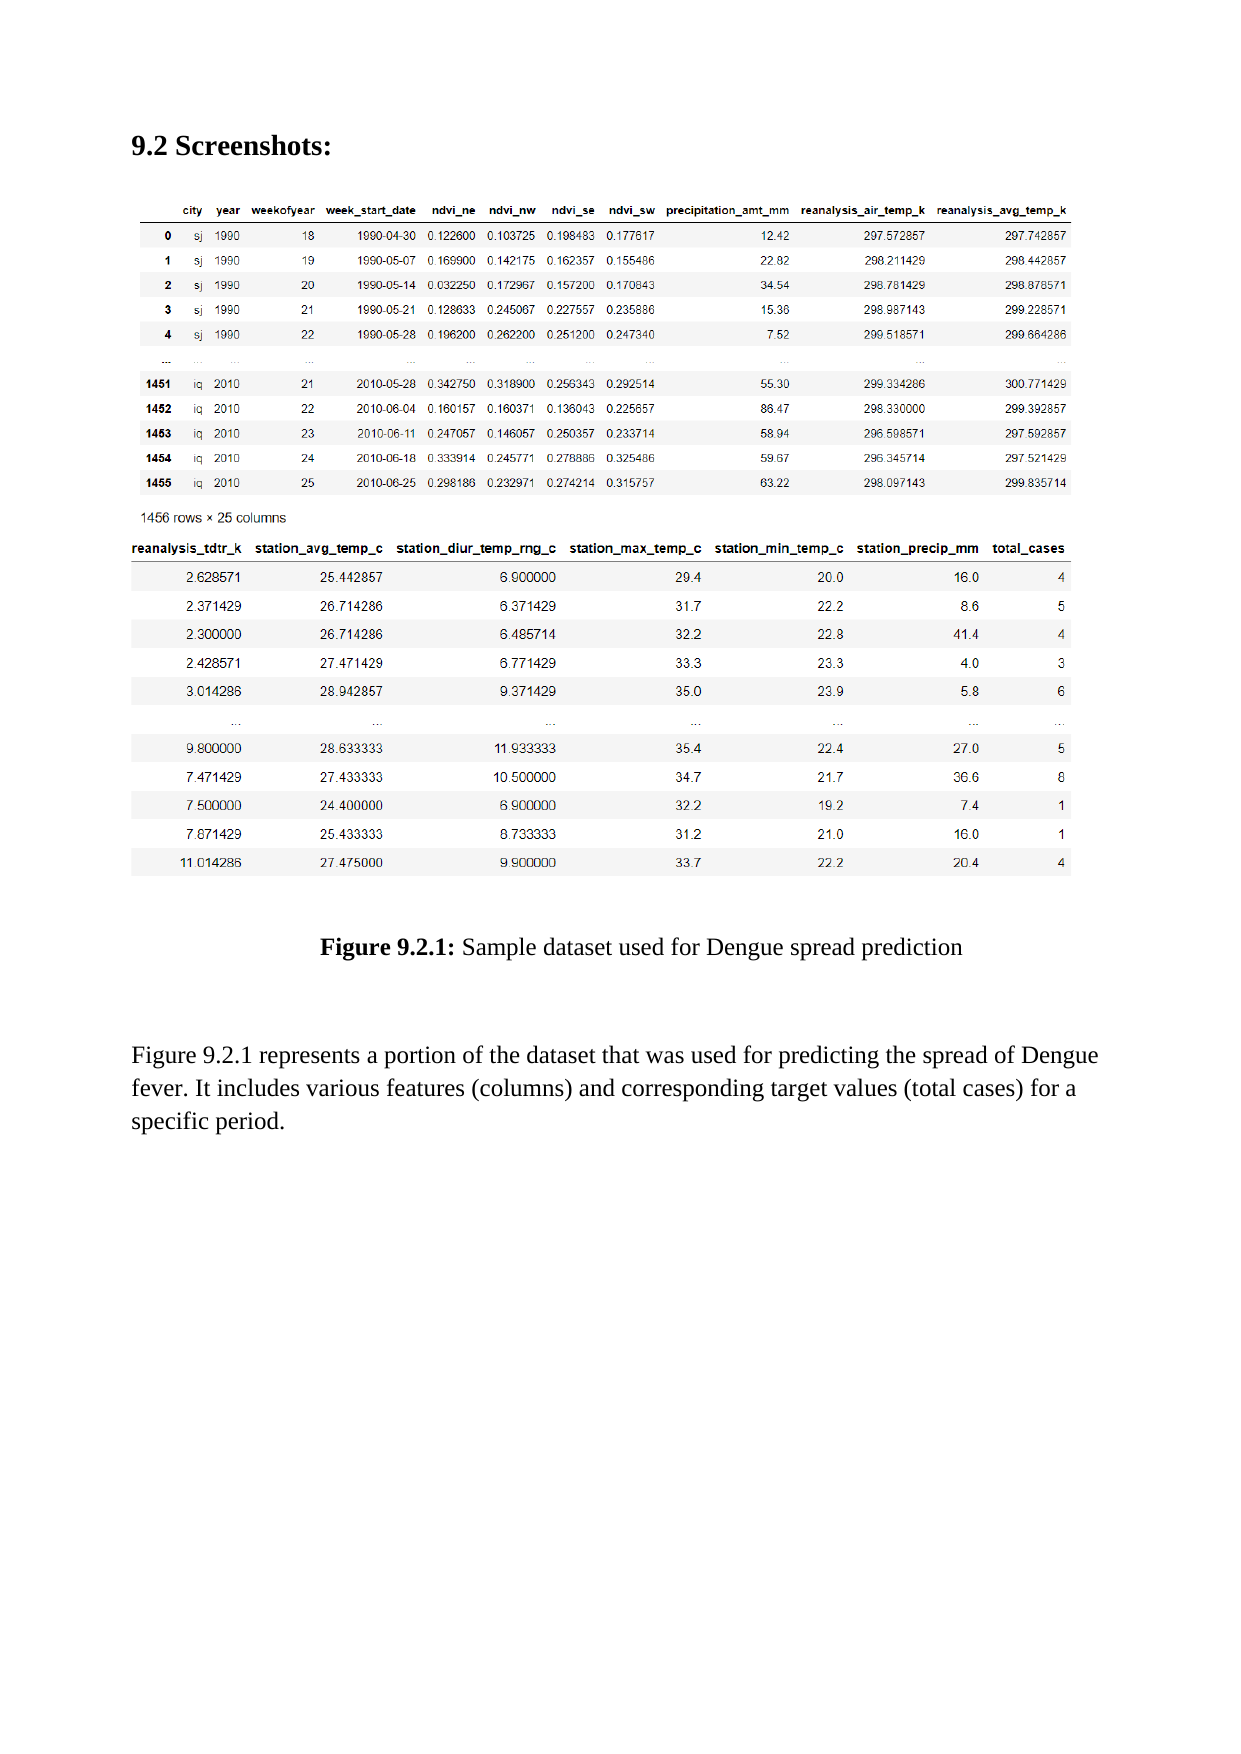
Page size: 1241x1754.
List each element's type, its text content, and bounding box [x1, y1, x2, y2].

picture [131, 187, 1072, 526]
text 9.2 Screenshots: [131, 128, 1152, 161]
text Figure 9.2.1 represents a portion of the dataset that was used for predicting the spread of Dengue fever. It includes various features (columns) and corresponding target values (total cases) for a specific period. [131, 1040, 1152, 1135]
text Figure 9.2.1: Sample dataset used for Dengue spread prediction [131, 932, 1152, 961]
picture [131, 530, 1072, 908]
